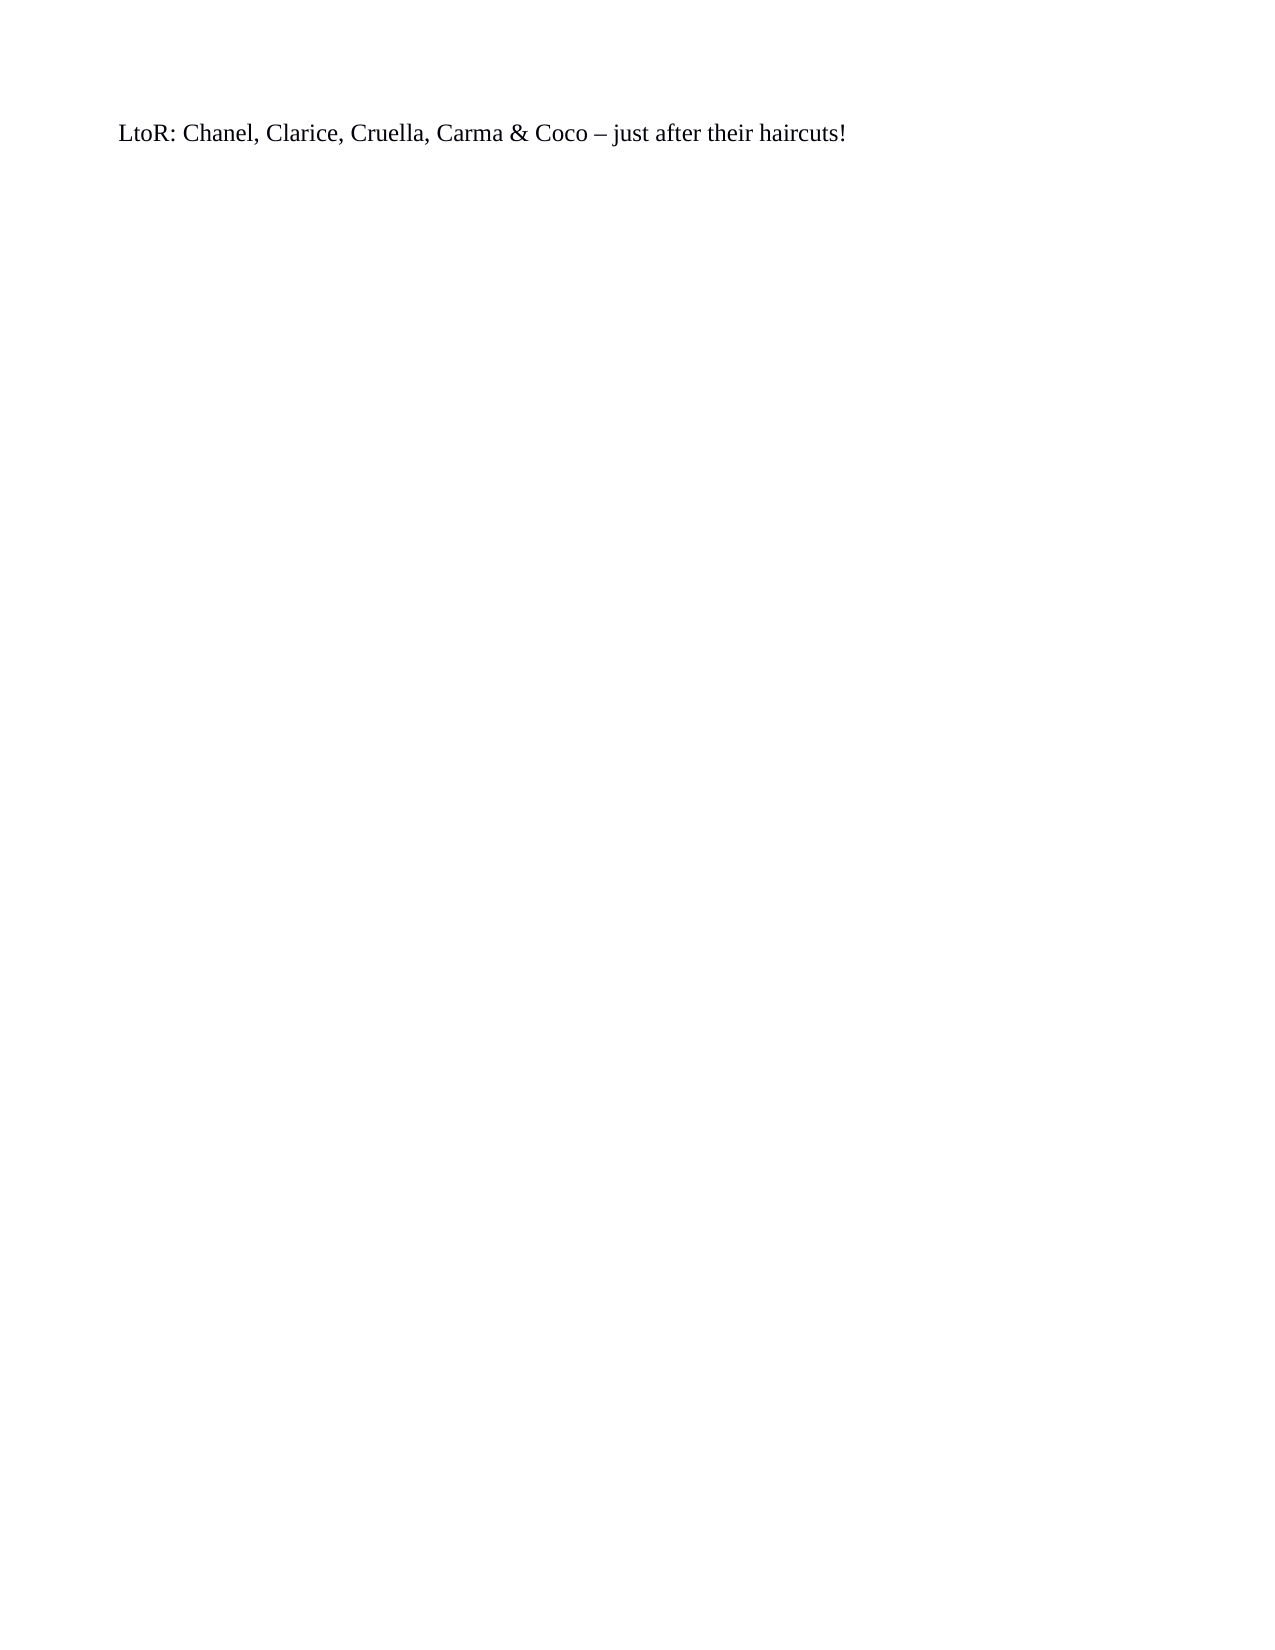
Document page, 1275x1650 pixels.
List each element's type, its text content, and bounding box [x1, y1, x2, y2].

text LtoR: Chanel, Clarice, Cruella, Carma & Coco – just after their haircuts! [118, 118, 1157, 147]
